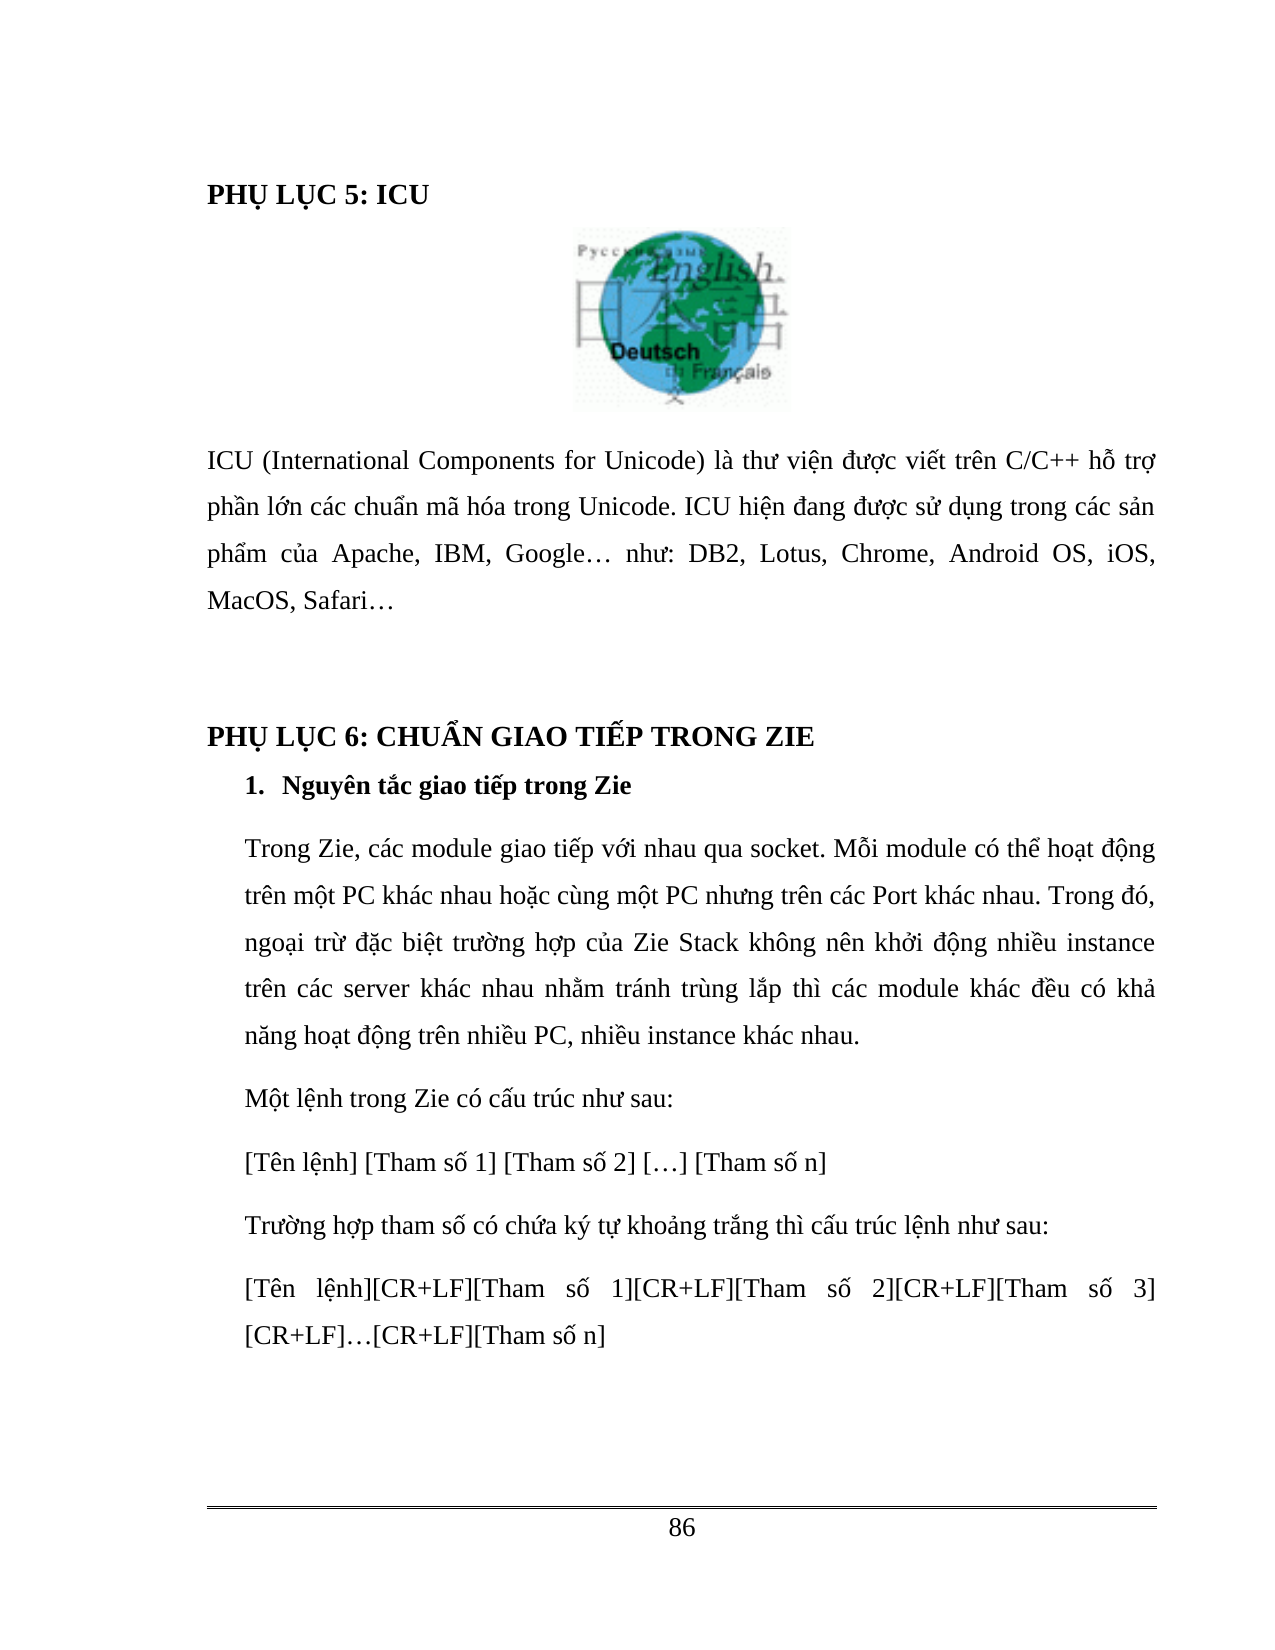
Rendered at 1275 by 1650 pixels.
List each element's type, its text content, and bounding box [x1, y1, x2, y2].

text Trong Zie, các module giao tiếp với nhau qua socket. Mỗi module có thể hoạt động trên một PC khác nhau hoặc cùng một PC nhưng trên các Port khác nhau. Trong đó, ngoại trừ đặc biệt trường hợp của Zie Stack không nên khởi động nhiều instance trên các server khác nhau nhằm tránh trùng lắp thì các module khác đều có khả năng hoạt động trên nhiều PC, nhiều instance khác nhau. [244, 832, 1157, 1050]
text [Tên lệnh] [Tham số 1] [Tham số 2] […] [Tham số n] [244, 1146, 1157, 1177]
picture [572, 227, 792, 412]
subtitle PHỤ LỤC 5: ICU [207, 177, 1157, 211]
text Một lệnh trong Zie có cấu trúc như sau: [244, 1082, 1157, 1114]
text Trường hợp tham số có chứa ký tự khoảng trắng thì cấu trúc lệnh như sau: [244, 1209, 1157, 1240]
list Nguyên tắc giao tiếp trong Zie [244, 769, 1157, 800]
text ICU (International Components for Unicode) là thư viện được viết trên C/C++ hỗ trợ phần lớn các chuẩn mã hóa trong Unicode. ICU hiện đang được sử dụng trong các sản phẩm của Apache, IBM, Google… như: DB2, Lotus, Chrome, Android OS, iOS, MacOS, Safari… [207, 444, 1157, 615]
text [Tên lệnh][CR+LF][Tham số 1][CR+LF][Tham số 2][CR+LF][Tham số 3][CR+LF]…[CR+LF][Tham số n] [244, 1272, 1157, 1350]
subtitle PHỤ LỤC 6: CHUẨN GIAO TIẾP TRONG ZIE [207, 719, 1157, 752]
